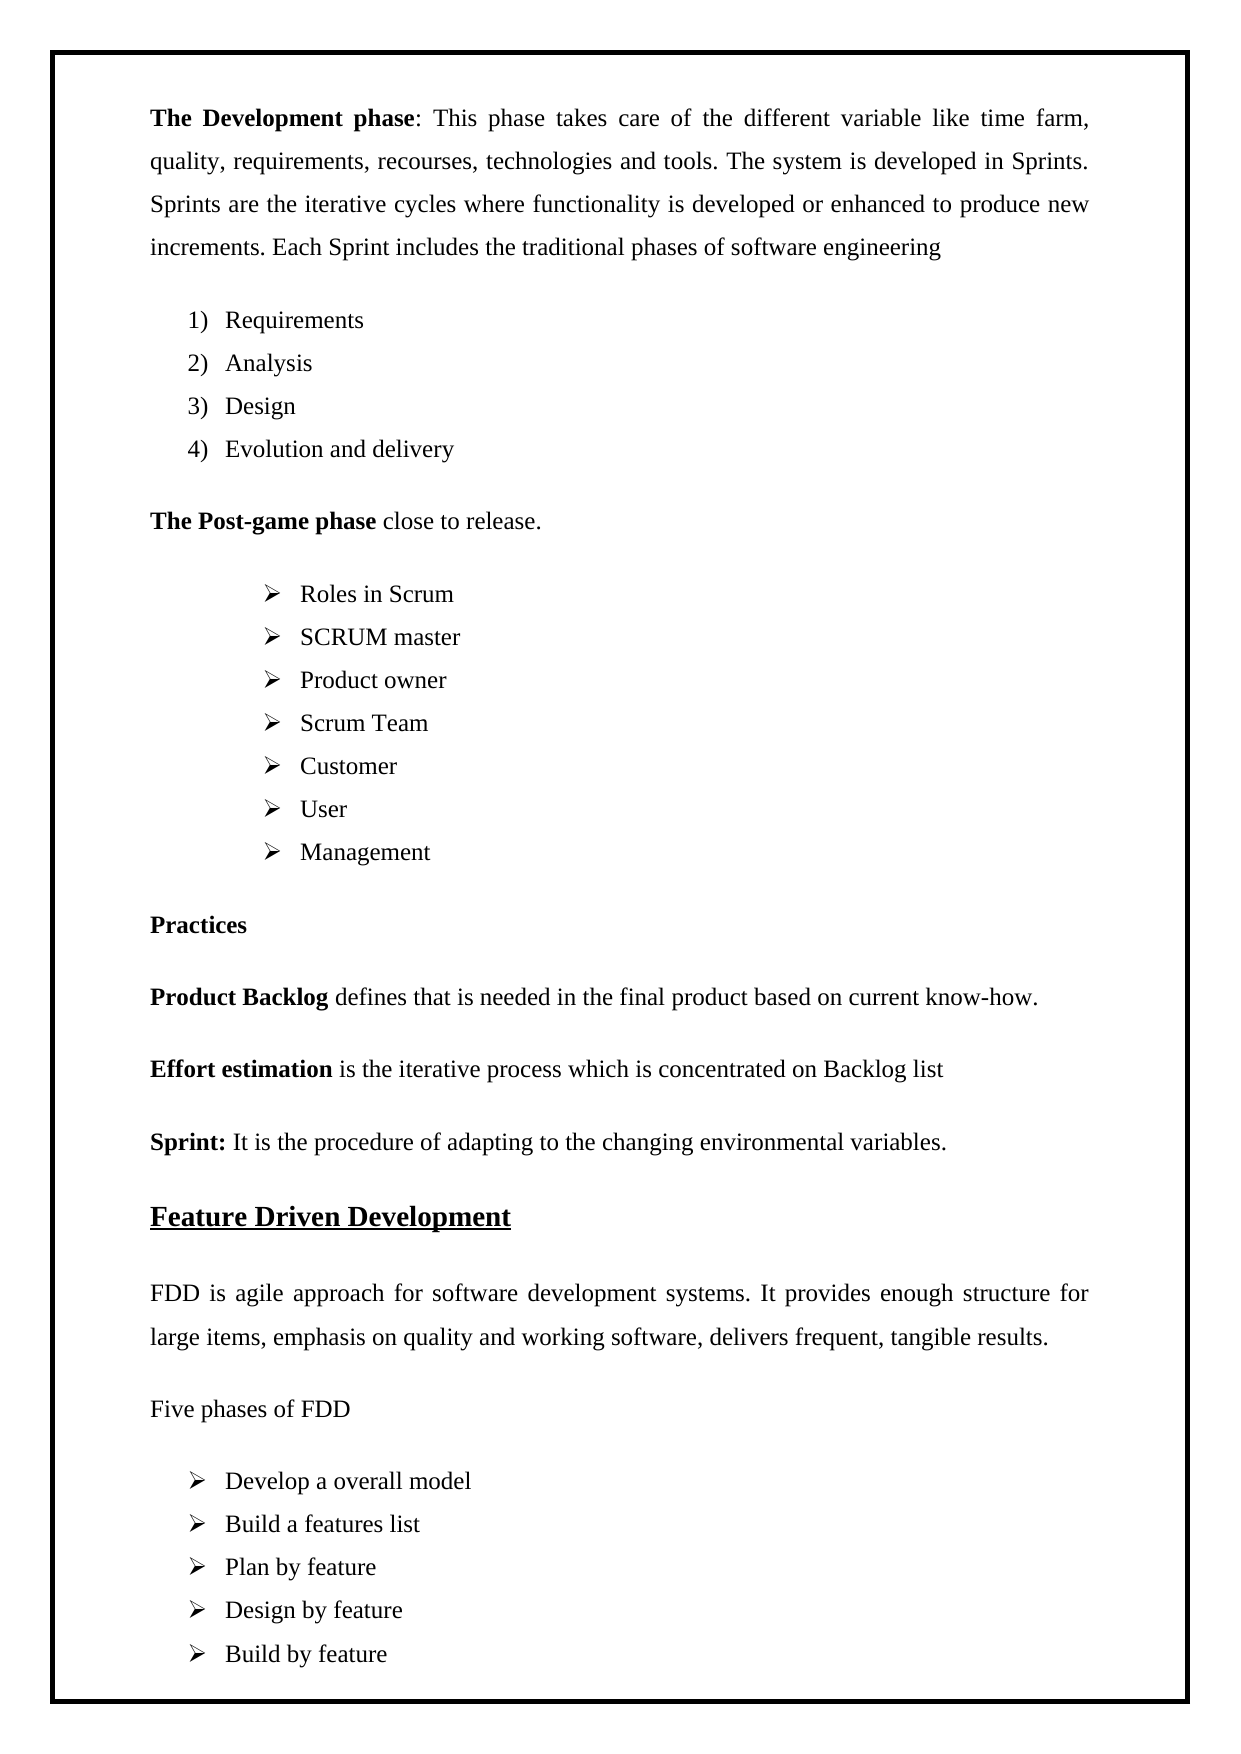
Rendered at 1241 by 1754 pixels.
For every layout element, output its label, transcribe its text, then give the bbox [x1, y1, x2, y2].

list Design [187, 391, 1090, 420]
text The Post-game phase close to release. [150, 506, 1090, 535]
text Product Backlog defines that is needed in the final product based on current know-how. [150, 982, 1090, 1011]
list Scrum Team [262, 708, 1090, 737]
list Evolution and delivery [187, 434, 1090, 463]
text Feature Driven Development [150, 1199, 1090, 1232]
list SCRUM master [262, 622, 1090, 651]
list Management [262, 837, 1090, 866]
list User [262, 794, 1090, 823]
text Effort estimation is the iterative process which is concentrated on Backlog list [150, 1054, 1090, 1083]
list Requirements [187, 305, 1090, 333]
list Plan by feature [187, 1552, 1090, 1581]
text FDD is agile approach for software development systems. It provides enough structure for large items, emphasis on quality and working software, delivers frequent, tangible results. [150, 1278, 1090, 1350]
text Sprint: It is the procedure of adapting to the changing environmental variables. [150, 1127, 1090, 1155]
list Develop a overall model [187, 1466, 1090, 1495]
text Five phases of FDD [150, 1394, 1090, 1423]
list Analysis [187, 348, 1090, 377]
list Design by feature [187, 1596, 1090, 1624]
text Practices [150, 910, 1090, 938]
list Build a features list [187, 1509, 1090, 1538]
list Build by feature [187, 1639, 1090, 1667]
list Customer [262, 751, 1090, 780]
list Product owner [262, 665, 1090, 694]
list Roles in Scrum [262, 579, 1090, 607]
text The Development phase: This phase takes care of the different variable like time farm, quality, requirements, recourses, technologies and tools. The system is developed in Sprints. Sprints are the iterative cycles where functionality is developed or enhanced to produce new increments. Each Sprint includes the traditional phases of software engineering [150, 103, 1090, 261]
